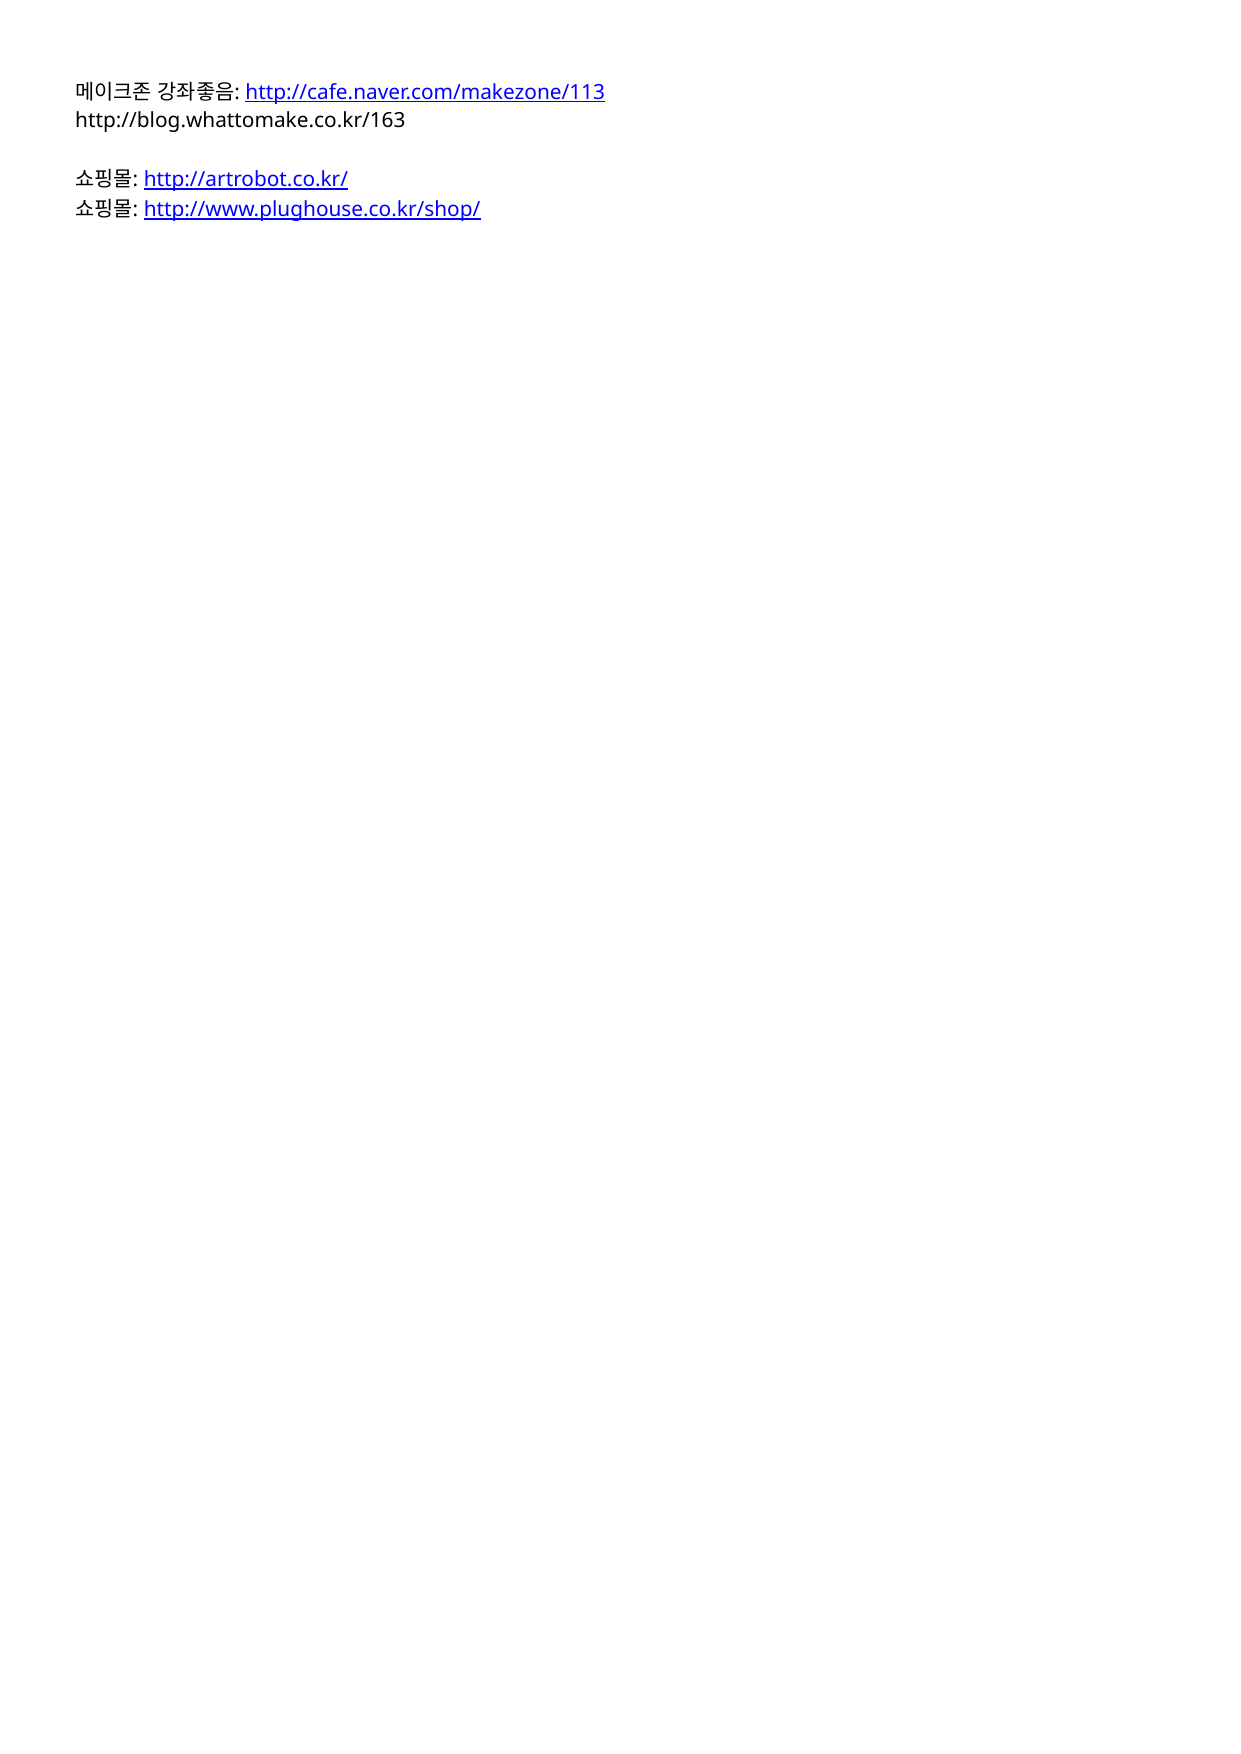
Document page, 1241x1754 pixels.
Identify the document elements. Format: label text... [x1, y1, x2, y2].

text 쇼핑몰: http://www.plughouse.co.kr/shop/ [75, 192, 1165, 223]
text 메이크존 강좌좋음: http://cafe.naver.com/makezone/113 [75, 75, 1165, 105]
text 쇼핑몰: http://artrobot.co.kr/ [75, 162, 1165, 192]
text http://blog.whattomake.co.kr/163 [75, 105, 1165, 134]
